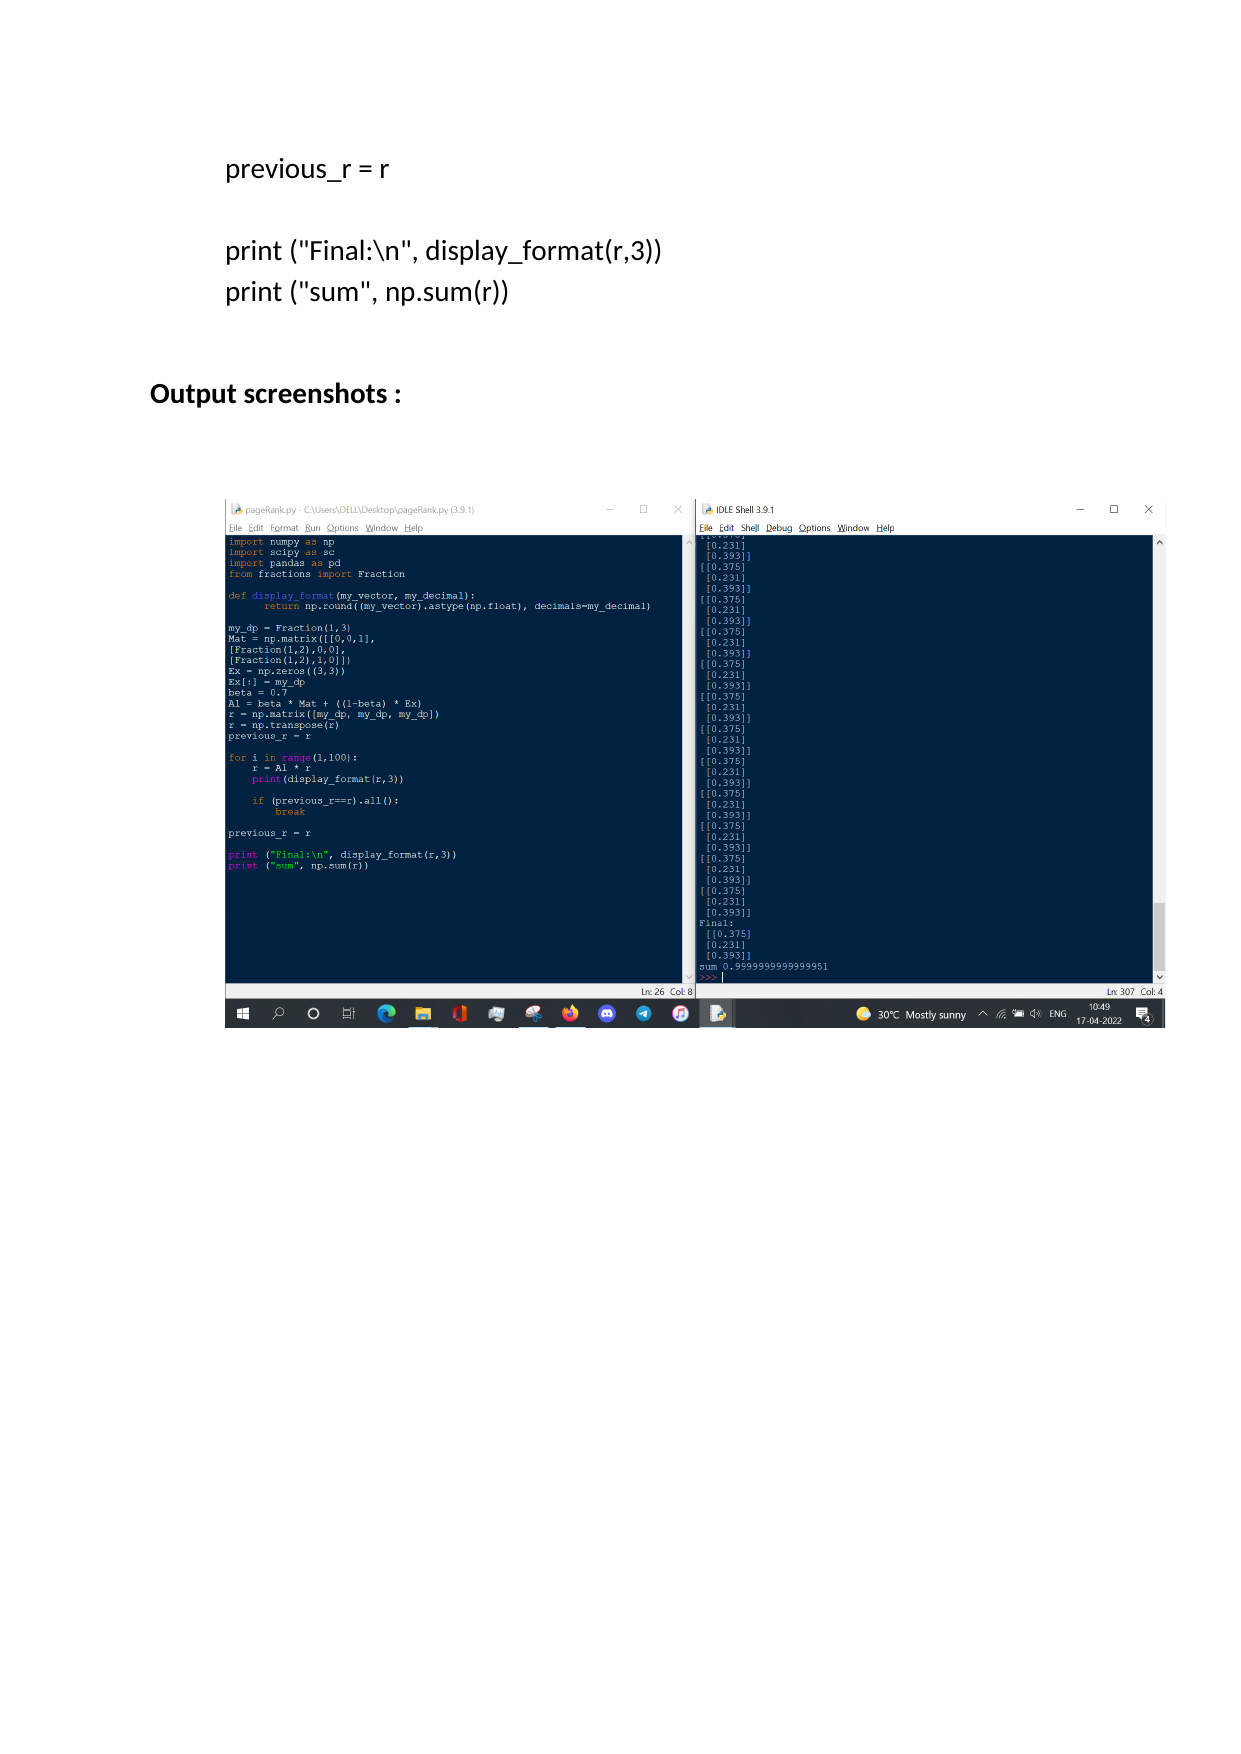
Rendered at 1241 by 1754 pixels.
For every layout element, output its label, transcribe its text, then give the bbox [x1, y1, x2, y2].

list print ("sum", np.sum(r)) [225, 273, 1090, 308]
list print ("Final:\n", display_format(r,3)) [225, 232, 1090, 267]
list previous_r = r [225, 150, 1090, 186]
text Output screenshots : [150, 376, 1090, 411]
picture [225, 499, 1166, 1028]
